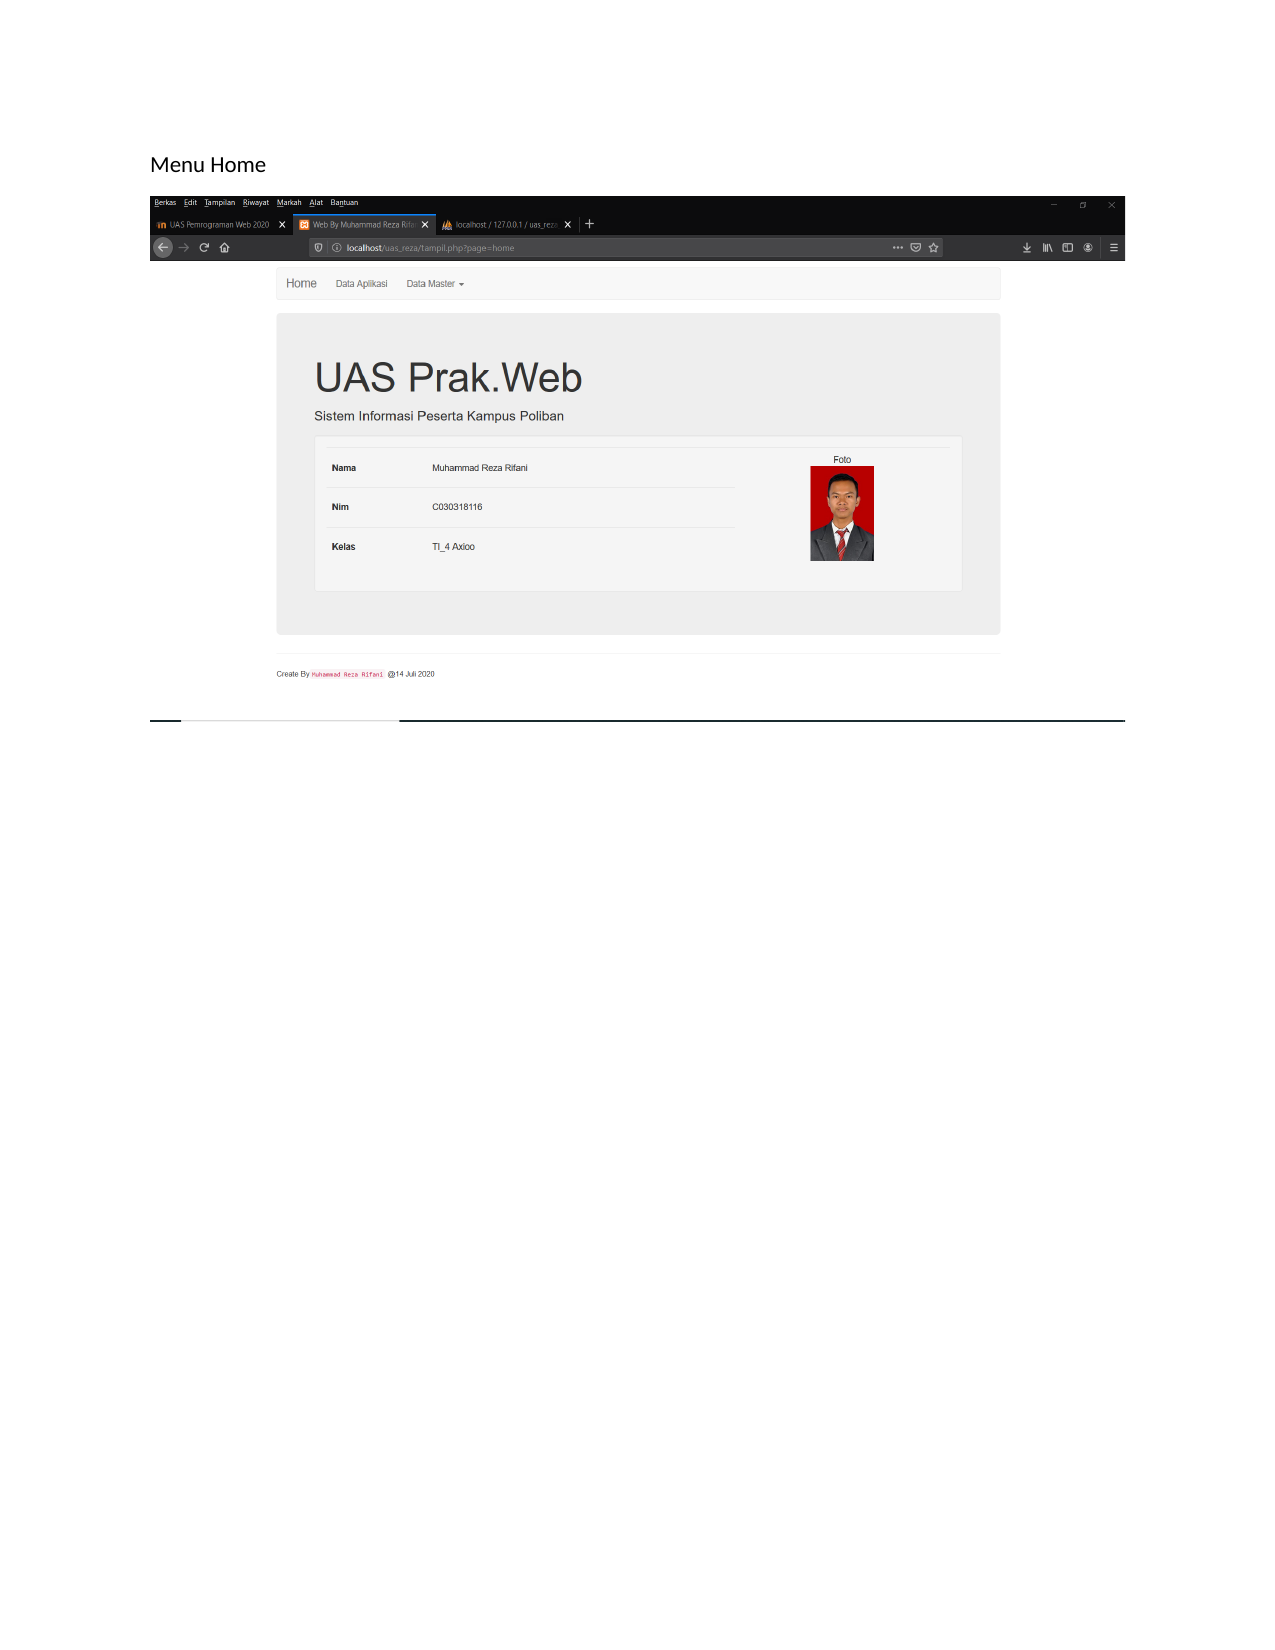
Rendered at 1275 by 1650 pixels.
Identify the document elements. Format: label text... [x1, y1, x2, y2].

picture [150, 196, 1125, 722]
text Menu Home [150, 150, 1125, 178]
